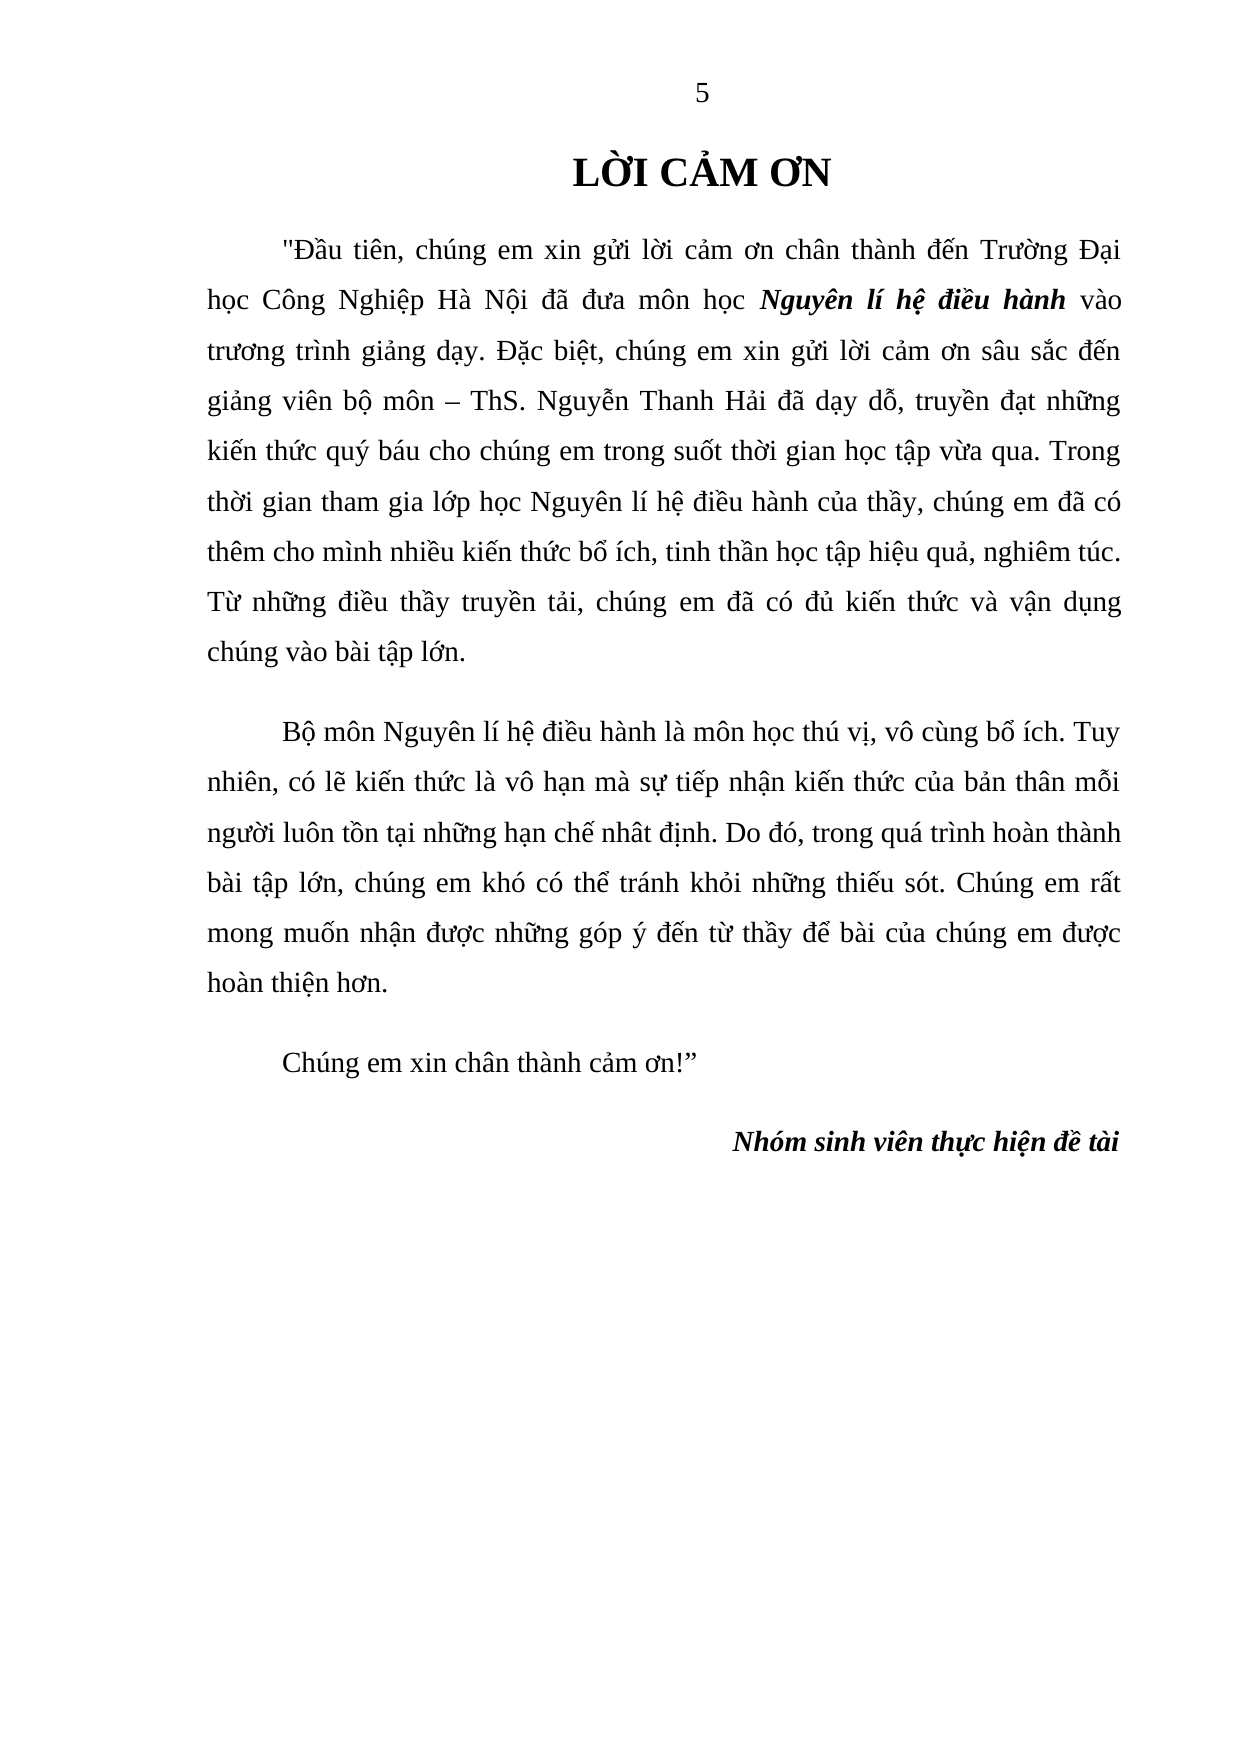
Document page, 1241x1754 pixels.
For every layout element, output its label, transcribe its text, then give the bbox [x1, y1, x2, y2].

subtitle LỜI CẢM ƠN [207, 148, 1122, 196]
text Bộ môn Nguyên lí hệ điều hành là môn học thú vị, vô cùng bổ ích. Tuy nhiên, có lẽ kiến thức là vô hạn mà sự tiếp nhận kiến thức của bản thân mỗi người luôn tồn tại những hạn chế nhât định. Do đó, trong quá trình hoàn thành bài tập lớn, chúng em khó có thể tránh khỏi những thiếu sót. Chúng em rất mong muốn nhận được những góp ý đến từ thầy để bài của chúng em được hoàn thiện hơn. [207, 714, 1122, 999]
text Chúng em xin chân thành cảm ơn!” [207, 1045, 1122, 1079]
text "Đầu tiên, chúng em xin gửi lời cảm ơn chân thành đến Trường Đại học Công Nghiệp Hà Nội đã đưa môn học Nguyên lí hệ điều hành vào trương trình giảng dạy. Đặc biệt, chúng em xin gửi lời cảm ơn sâu sắc đến giảng viên bộ môn – ThS. Nguyễn Thanh Hải đã dạy dỗ, truyền đạt những kiến thức quý báu cho chúng em trong suốt thời gian học tập vừa qua. Trong thời gian tham gia lớp học Nguyên lí hệ điều hành của thầy, chúng em đã có thêm cho mình nhiều kiến thức bổ ích, tinh thần học tập hiệu quả, nghiêm túc. Từ những điều thầy truyền tải, chúng em đã có đủ kiến thức và vận dụng chúng vào bài tập lớn. [207, 232, 1122, 668]
text Nhóm sinh viên thực hiện đề tài [207, 1124, 1122, 1158]
